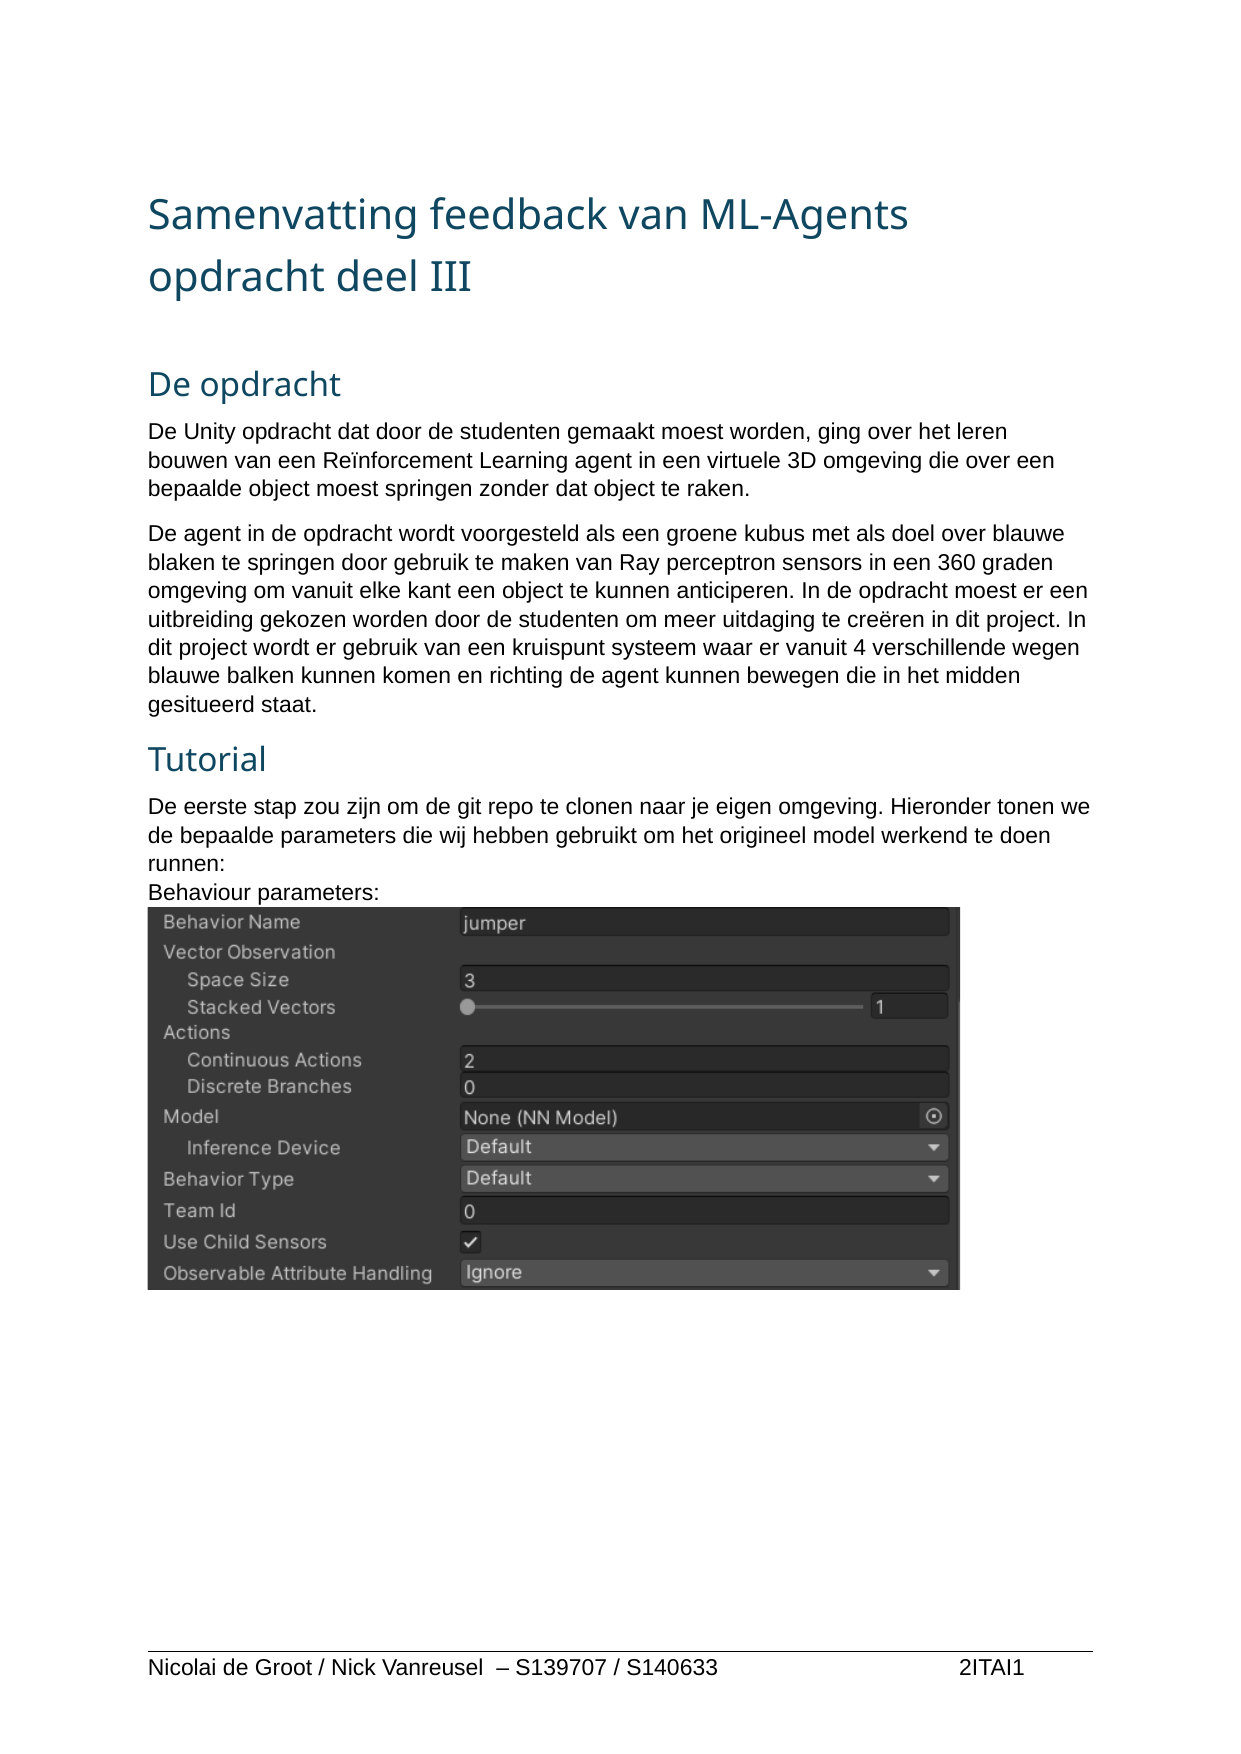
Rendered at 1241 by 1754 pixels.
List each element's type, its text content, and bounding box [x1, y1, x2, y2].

text De Unity opdracht dat door de studenten gemaakt moest worden, ging over het leren bouwen van een Reïnforcement Learning agent in een virtuele 3D omgeving die over een bepaalde object moest springen zonder dat object te raken. [148, 418, 1093, 502]
subtitle De opdracht [148, 361, 1093, 406]
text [148, 793, 1093, 1290]
subtitle Tutorial [148, 736, 1093, 781]
text De agent in de opdracht wordt voorgesteld als een groene kubus met als doel over blauwe blaken te springen door gebruik te maken van Ray perceptron sensors in een 360 graden omgeving om vanuit elke kant een object te kunnen anticiperen. In de opdracht moest er een uitbreiding gekozen worden door de studenten om meer uitdaging te creëren in dit project. In dit project wordt er gebruik van een kruispunt systeem waar er vanuit 4 verschillende wegen blauwe balken kunnen komen en richting de agent kunnen bewegen die in het midden gesitueerd staat. [148, 520, 1093, 717]
picture [147, 907, 961, 1290]
subtitle Samenvatting feedback van ML-Agents opdracht deel III [148, 185, 1093, 303]
